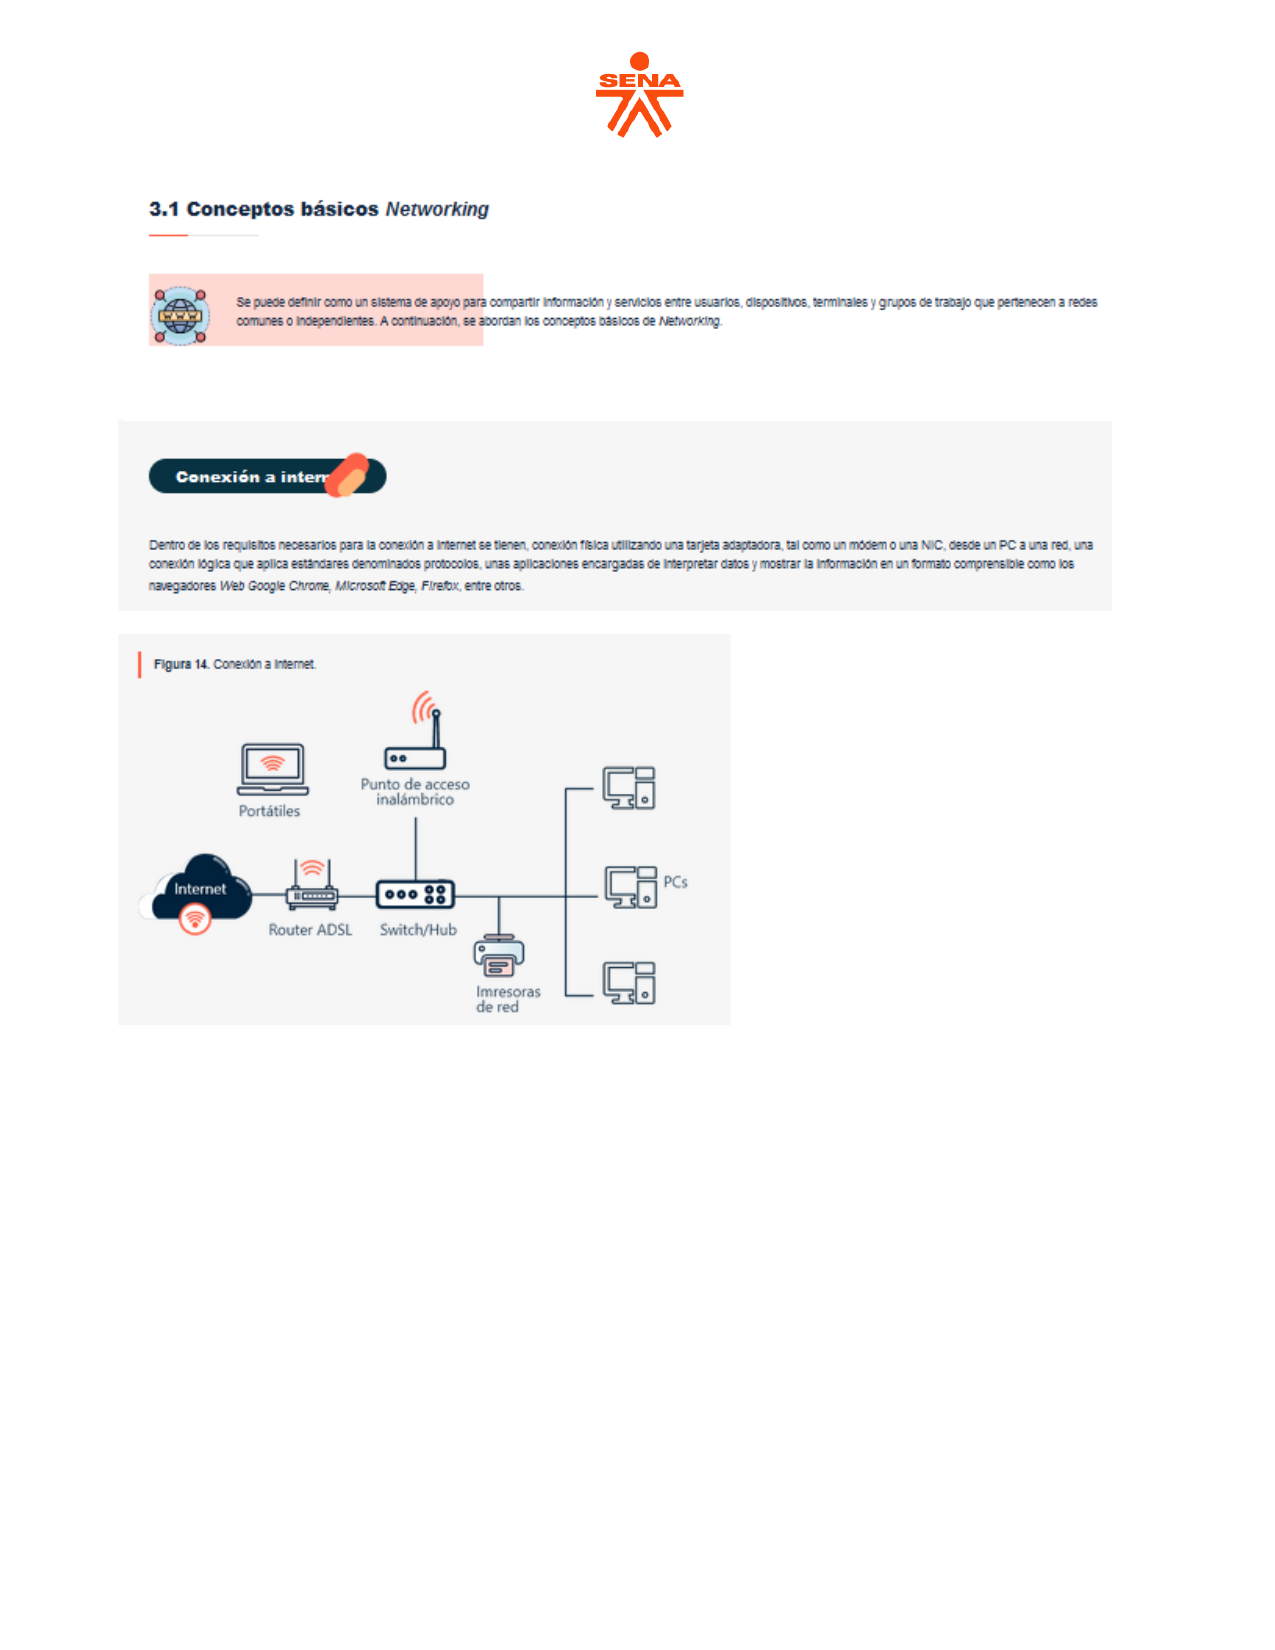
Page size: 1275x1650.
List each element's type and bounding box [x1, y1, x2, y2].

picture [585, 48, 690, 142]
picture [118, 634, 731, 1025]
picture [118, 177, 1112, 611]
